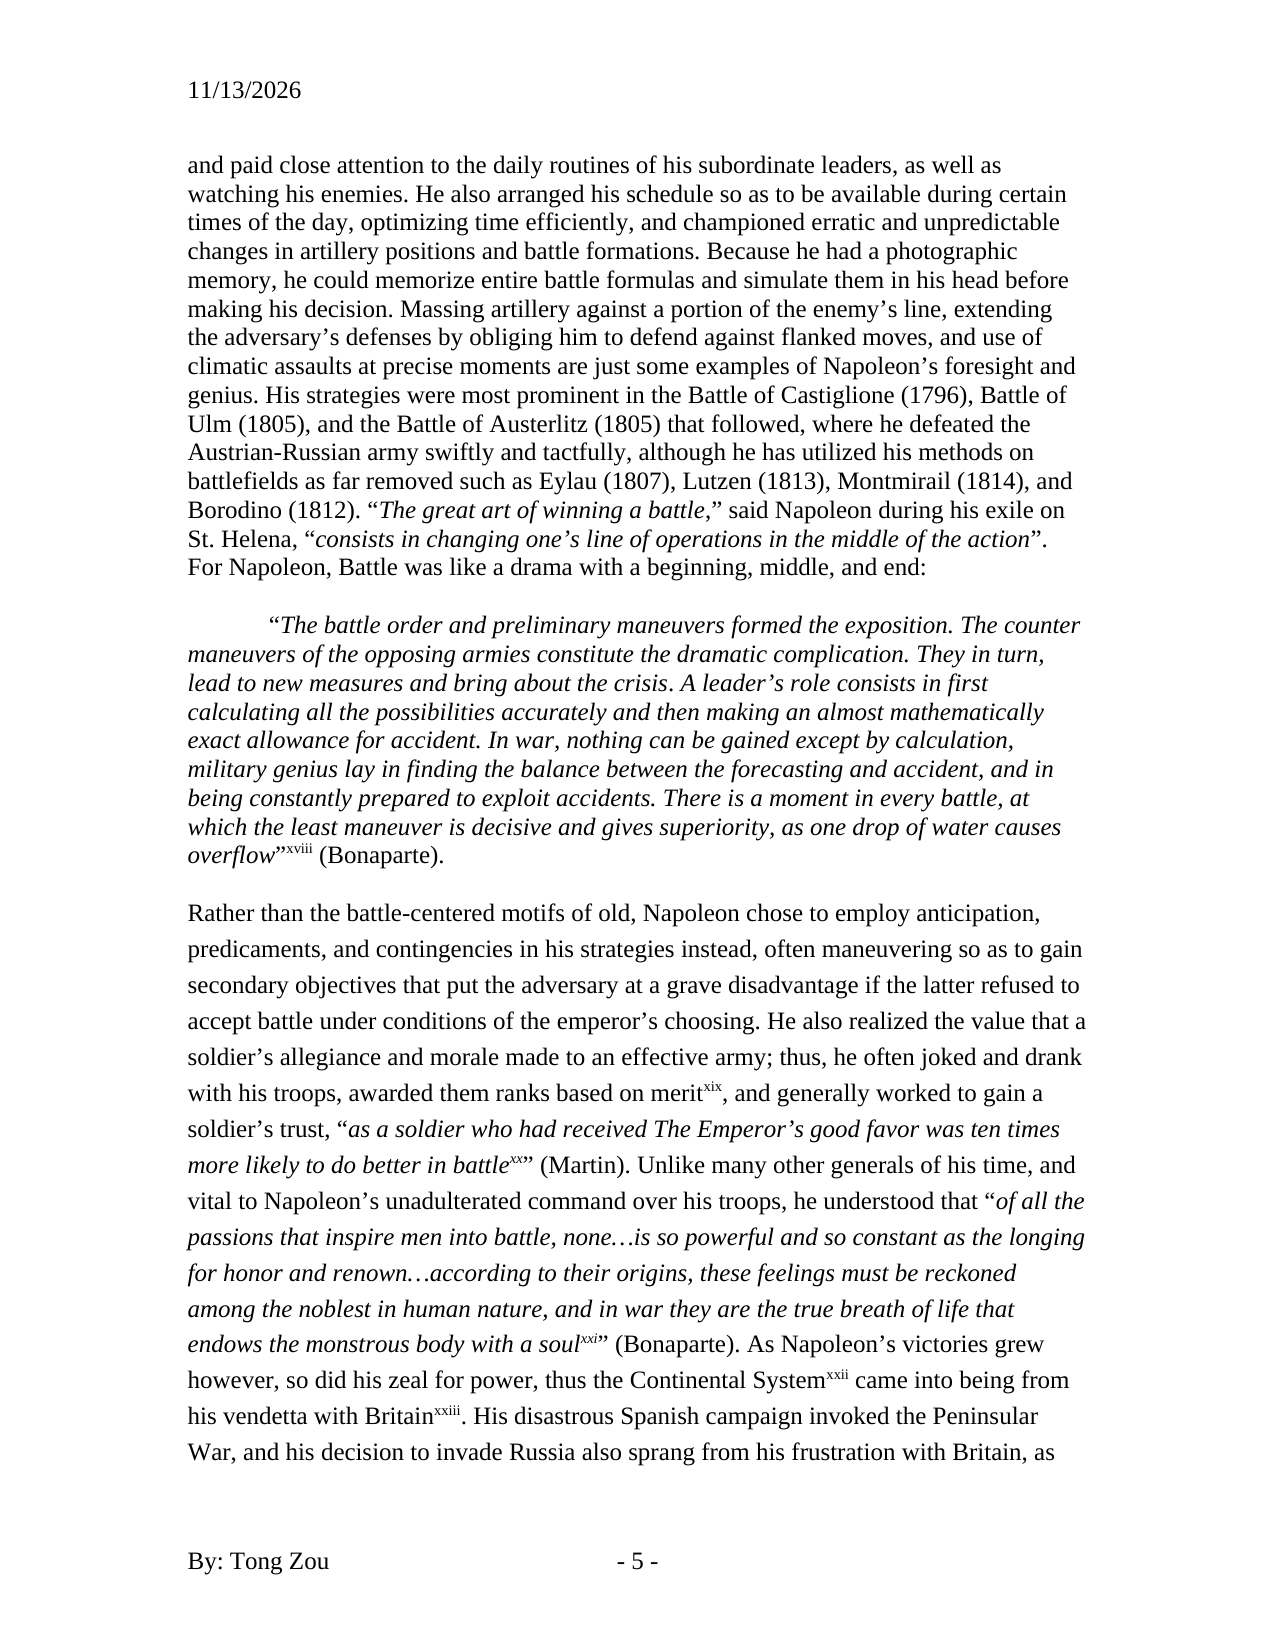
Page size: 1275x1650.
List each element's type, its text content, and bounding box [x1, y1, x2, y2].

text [187, 150, 1087, 581]
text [187, 898, 1087, 1466]
text “The battle order and preliminary maneuvers formed the exposition. The counter maneuvers of the opposing armies constitute the dramatic complication. They in turn, lead to new measures and bring about the crisis. A leader’s role consists in first calculating all the possibilities accurately and then making an almost mathematically exact allowance for accident. In war, nothing can be gained except by calculation, military genius lay in finding the balance between the forecasting and accident, and in being constantly prepared to exploit accidents. There is a moment in every battle, at which the least maneuver is decisive and gives superiority, as one drop of water causes overflow” (Bonaparte). [187, 610, 1087, 869]
